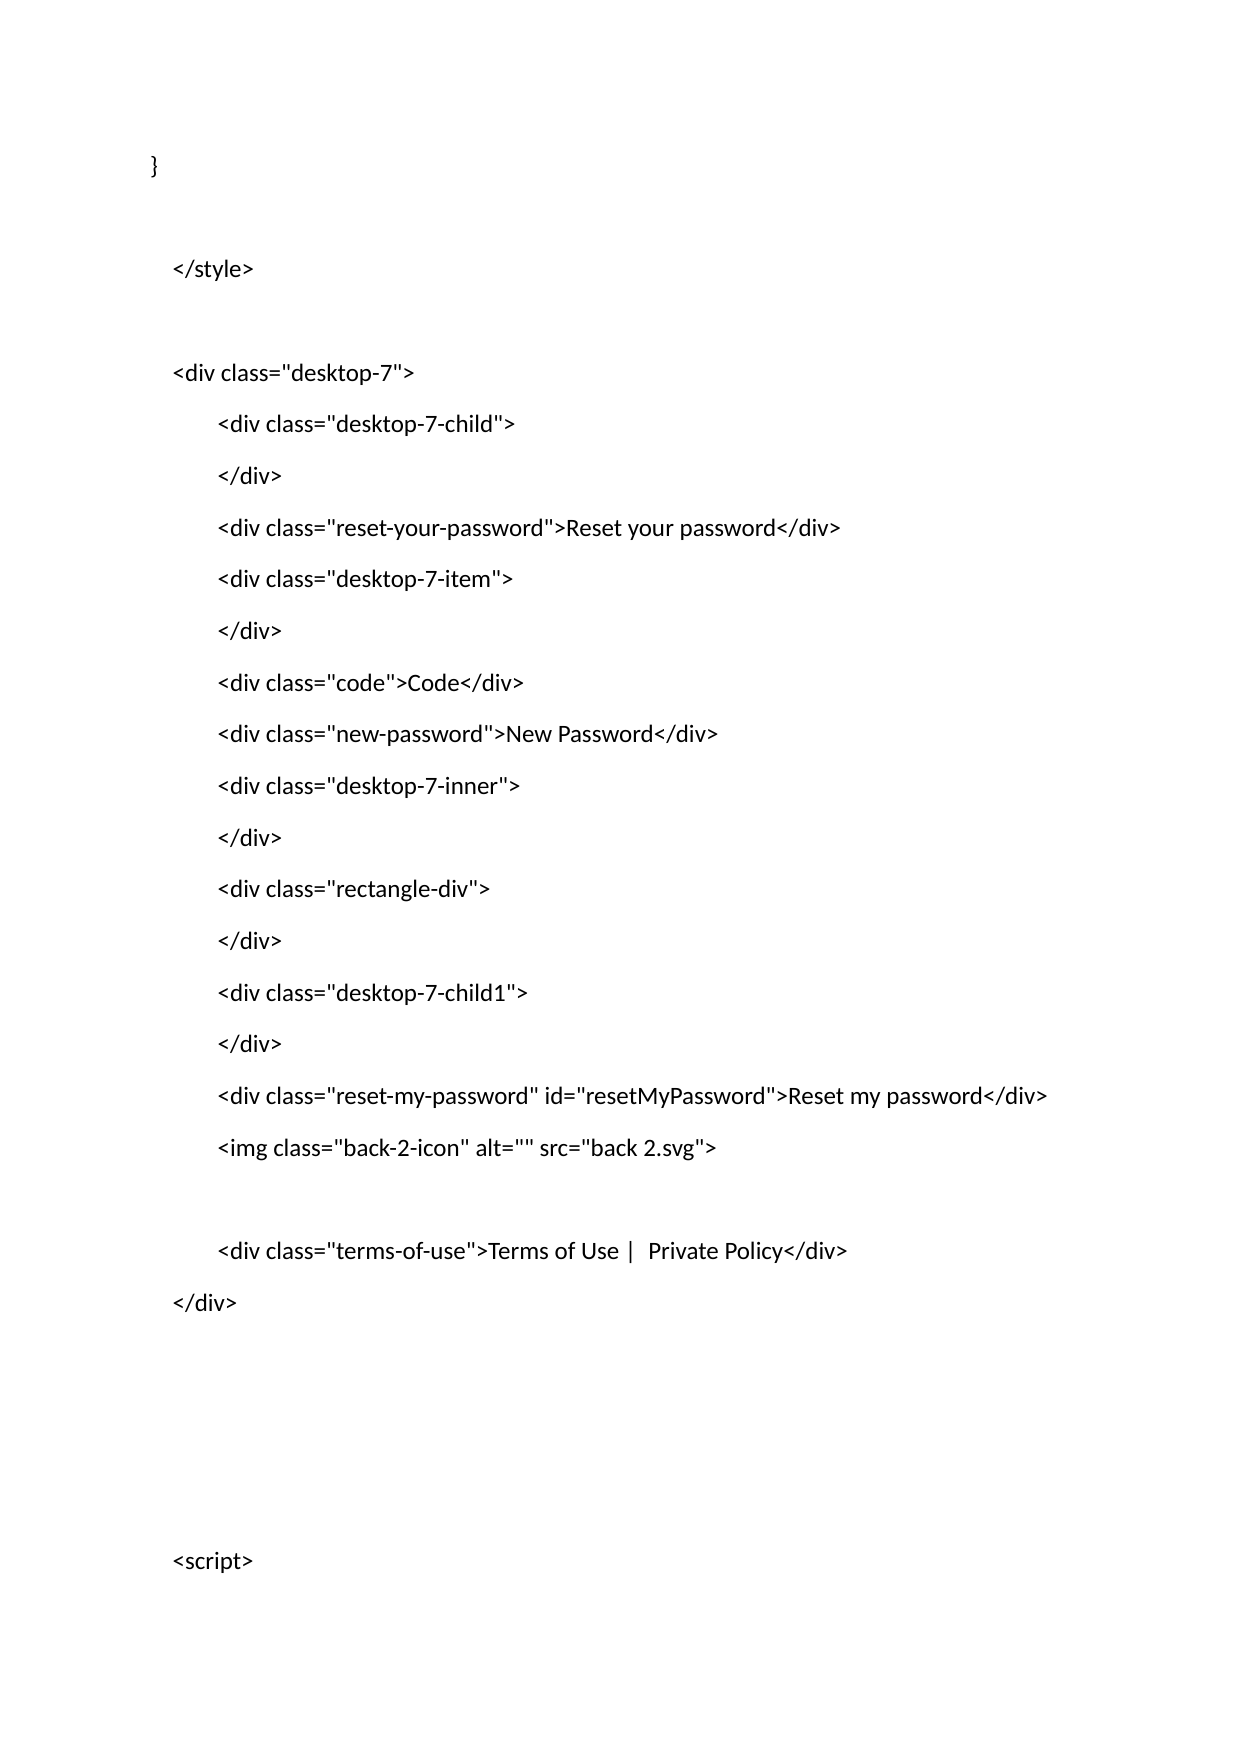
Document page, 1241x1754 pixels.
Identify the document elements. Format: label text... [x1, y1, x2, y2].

text <div class="reset-my-password" id="resetMyPassword">Reset my password</div> [150, 1080, 1090, 1111]
text </div> [150, 925, 1090, 956]
text <script> [150, 1545, 1090, 1576]
text </div> [150, 1287, 1090, 1317]
text <div class="reset-your-password">Reset your password</div> [150, 512, 1090, 542]
text } [150, 150, 1090, 181]
text <div class="desktop-7-item"> [150, 563, 1090, 594]
text <div class="code">Code</div> [150, 667, 1090, 697]
text <img class="back-2-icon" alt="" src="back 2.svg"> [150, 1132, 1090, 1162]
text </div> [150, 615, 1090, 646]
text <div class="new-password">New Password</div> [150, 718, 1090, 749]
text <div class="desktop-7-child"> [150, 408, 1090, 439]
text </div> [150, 1028, 1090, 1059]
text </style> [150, 253, 1090, 284]
text <div class="rectangle-div"> [150, 873, 1090, 904]
text <div class="desktop-7-child1"> [150, 977, 1090, 1007]
text <div class="terms-of-use">Terms of Use | Private Policy</div> [150, 1235, 1090, 1266]
text <div class="desktop-7-inner"> [150, 770, 1090, 801]
text </div> [150, 460, 1090, 491]
text <div class="desktop-7"> [150, 357, 1090, 387]
text </div> [150, 822, 1090, 852]
